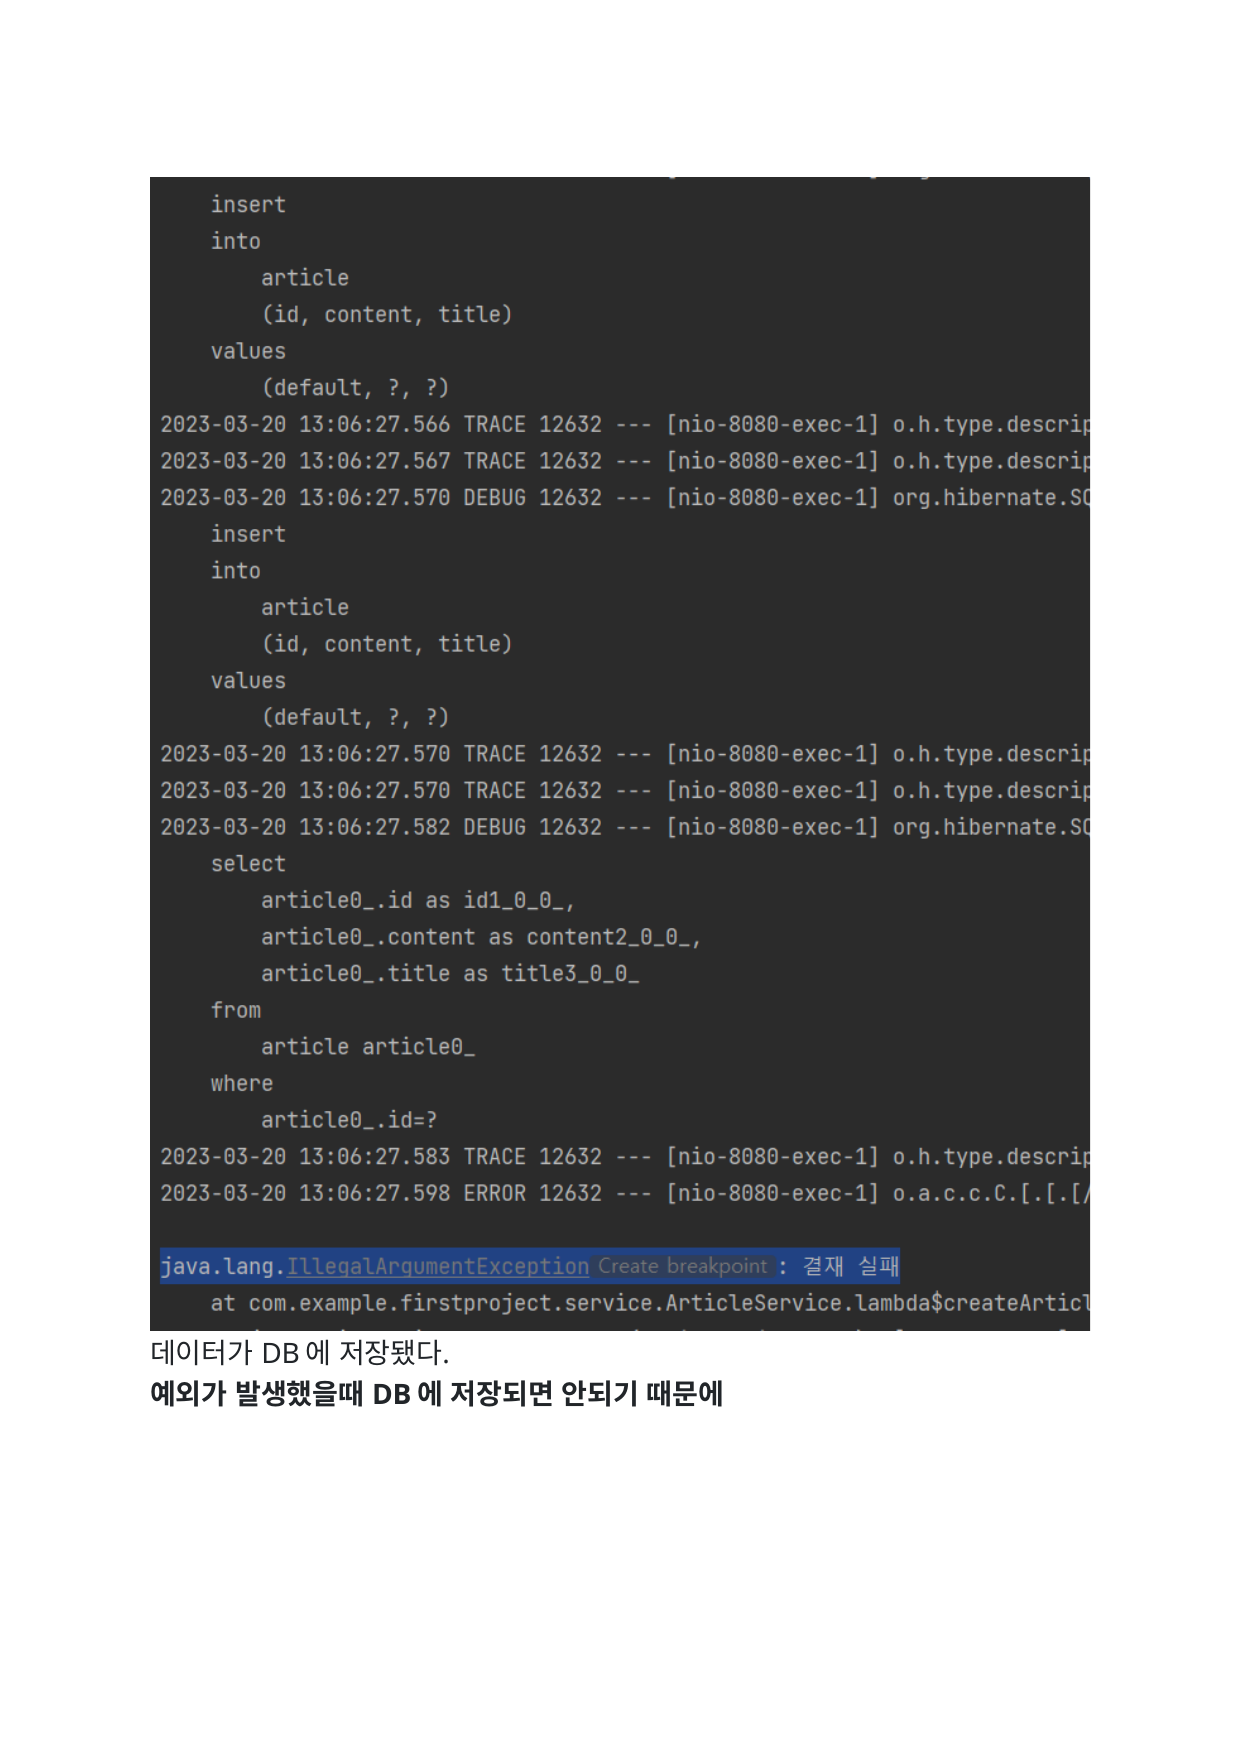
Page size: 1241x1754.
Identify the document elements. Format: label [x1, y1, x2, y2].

picture [150, 177, 1091, 1331]
text [150, 1331, 1090, 1412]
